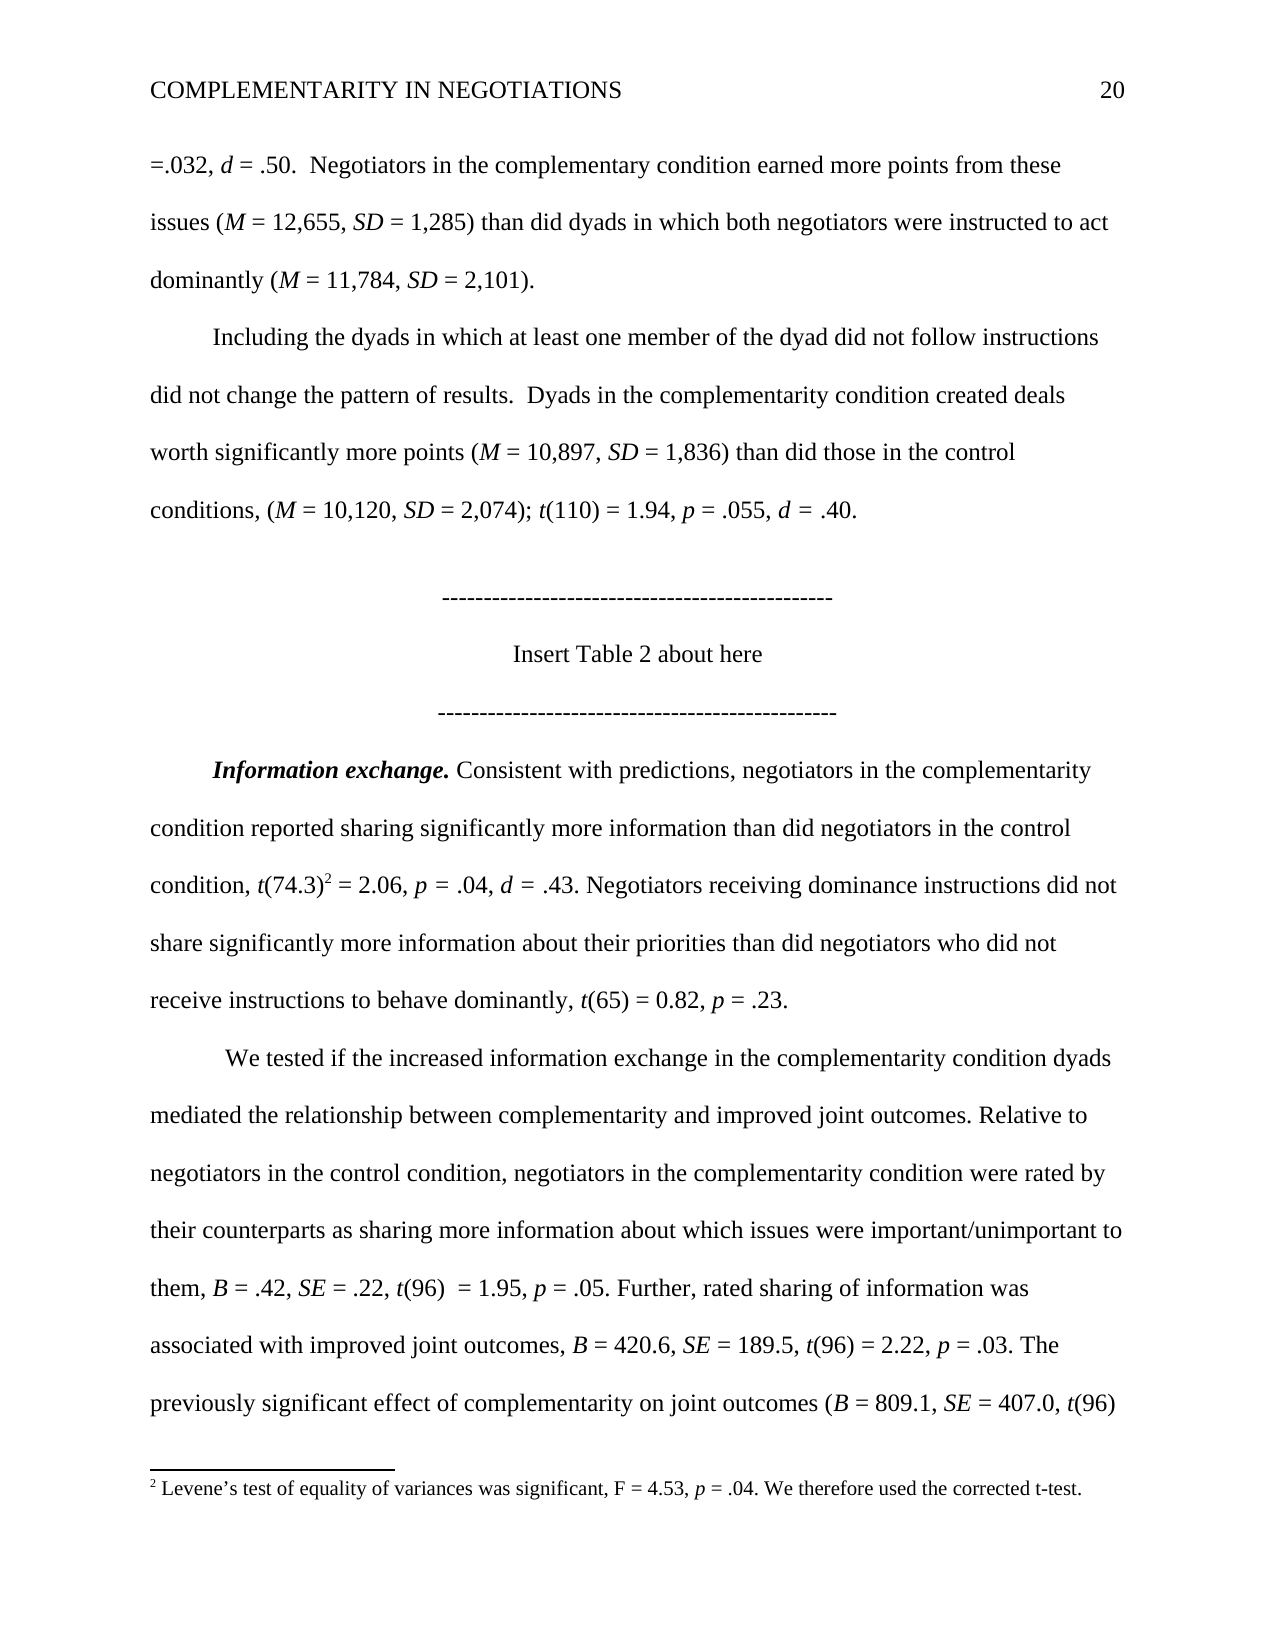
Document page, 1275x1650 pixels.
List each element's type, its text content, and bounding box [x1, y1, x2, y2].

text Information exchange. Consistent with predictions, negotiators in the complementarity condition reported sharing significantly more information than did negotiators in the control condition, t(74.3) = 2.06, p = .04, d = .43. Negotiators receiving dominance instructions did not share significantly more information about their priorities than did negotiators who did not receive instructions to behave dominantly, t(65) = 0.82, p = .23. [150, 755, 1125, 1014]
text Including the dyads in which at least one member of the dyad did not follow instructions did not change the pattern of results. Dyads in the complementarity condition created deals worth significantly more points (M = 10,897, SD = 1,836) than did those in the control conditions, (M = 10,120, SD = 2,074); t(110) = 1.94, p = .055, d = .40. [150, 322, 1125, 524]
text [150, 150, 1125, 294]
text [150, 1043, 1125, 1417]
list ------------------------------------------------ [150, 697, 1125, 726]
list ----------------------------------------------- [150, 582, 1125, 610]
list Insert Table 2 about here [150, 639, 1125, 668]
